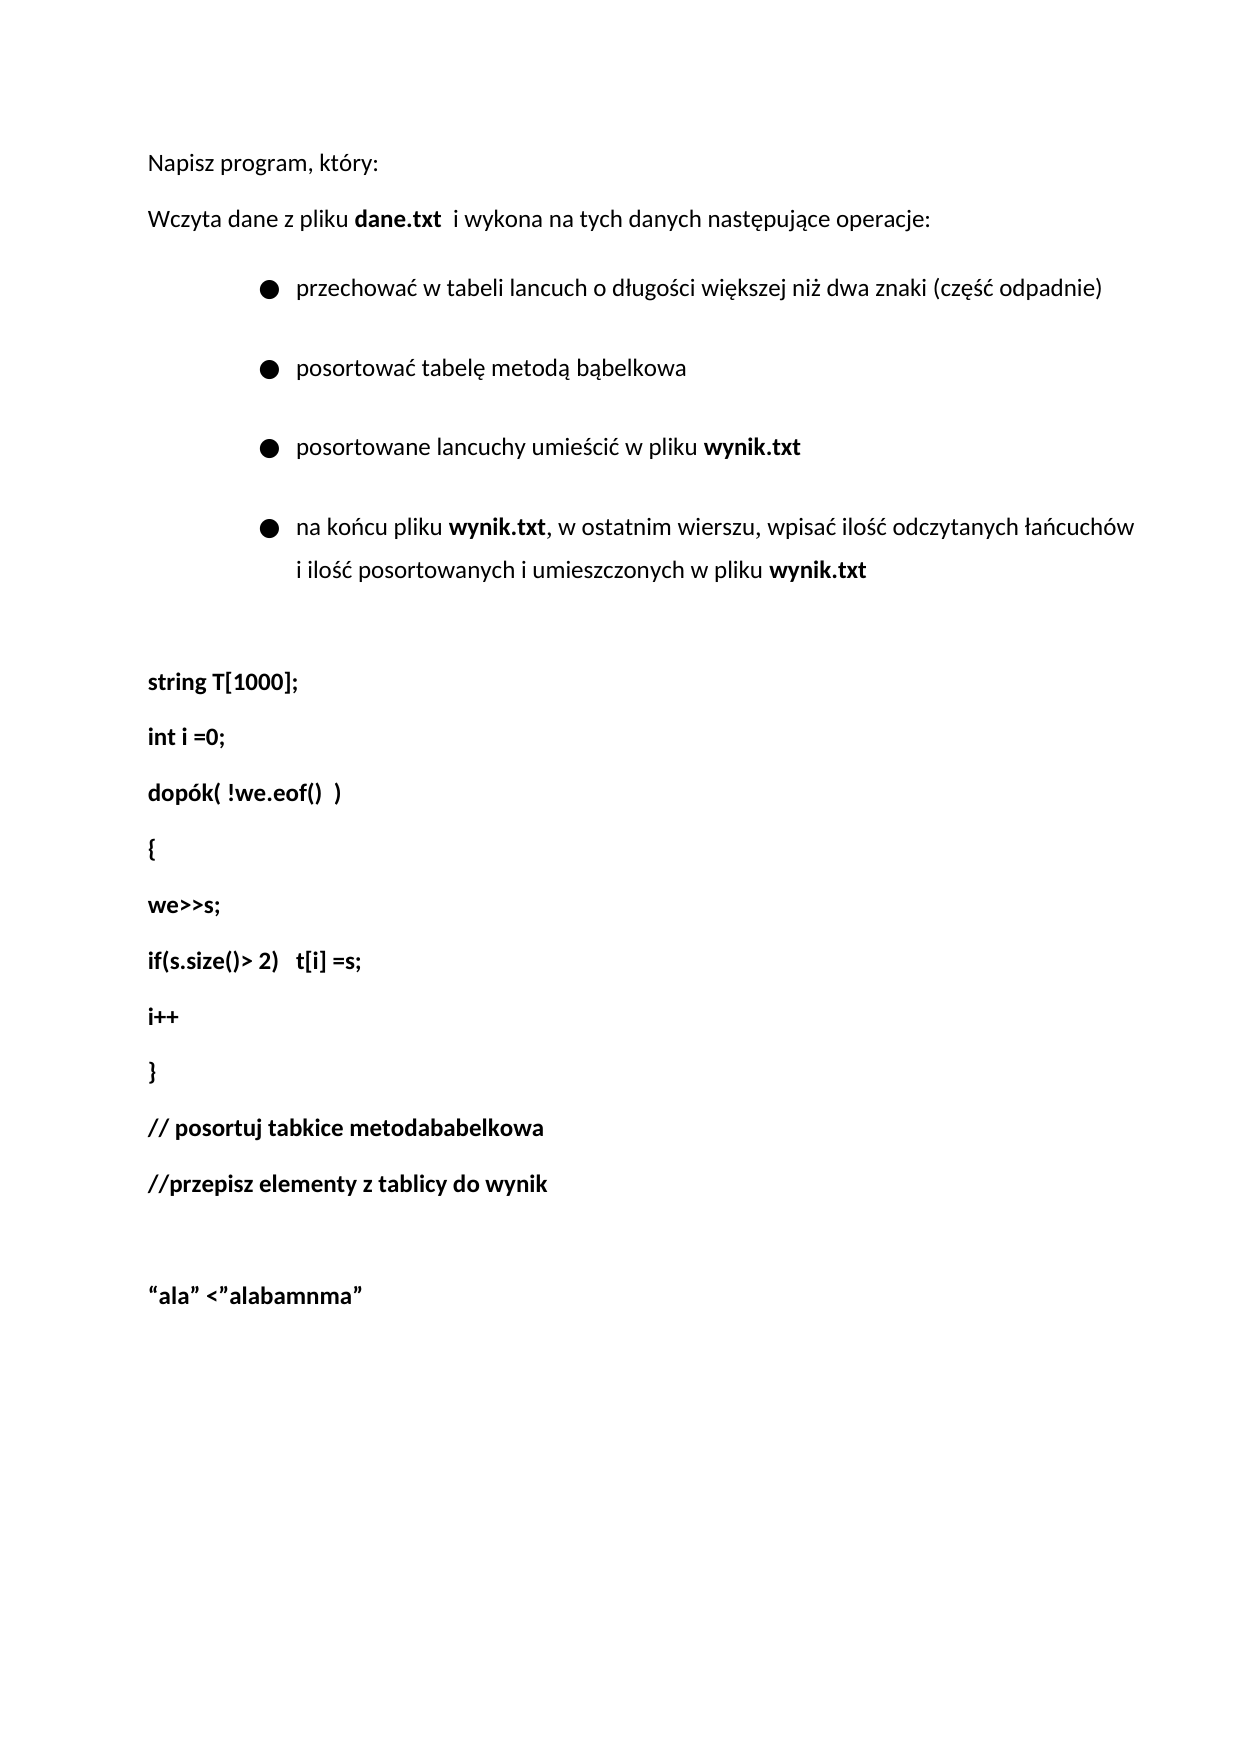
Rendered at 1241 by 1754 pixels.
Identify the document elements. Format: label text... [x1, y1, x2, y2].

list posortowane lancuchy umieścić w pliku wynik.txt [258, 419, 1137, 470]
list na końcu pliku wynik.txt, w ostatnim wierszu, wpisać ilość odczytanych łańcuchów i ilość posortowanych i umieszczonych w pliku wynik.txt [258, 498, 1137, 584]
text } [148, 1057, 1137, 1087]
list przechować w tabeli lancuch o długości większej niż dwa znaki (część odpadnie) [258, 259, 1137, 311]
text we>>s; [148, 889, 1137, 919]
text int i =0; [148, 722, 1137, 752]
list posortować tabelę metodą bąbelkowa [258, 339, 1137, 390]
text Wczyta dane z pliku dane.txt i wykona na tych danych następujące operacje: [148, 203, 1137, 234]
text //przepisz elementy z tablicy do wynik [148, 1168, 1137, 1199]
text dopók( !we.eof() ) [148, 777, 1137, 808]
text string T[1000]; [148, 666, 1137, 696]
text if(s.size()> 2) t[i] =s; [148, 945, 1137, 975]
text i++ [148, 1001, 1137, 1031]
text { [148, 833, 1137, 864]
text Napisz program, który: [148, 148, 1137, 178]
text “ala” <”alabamnma” [148, 1280, 1137, 1310]
text // posortuj tabkice metodababelkowa [148, 1112, 1137, 1143]
